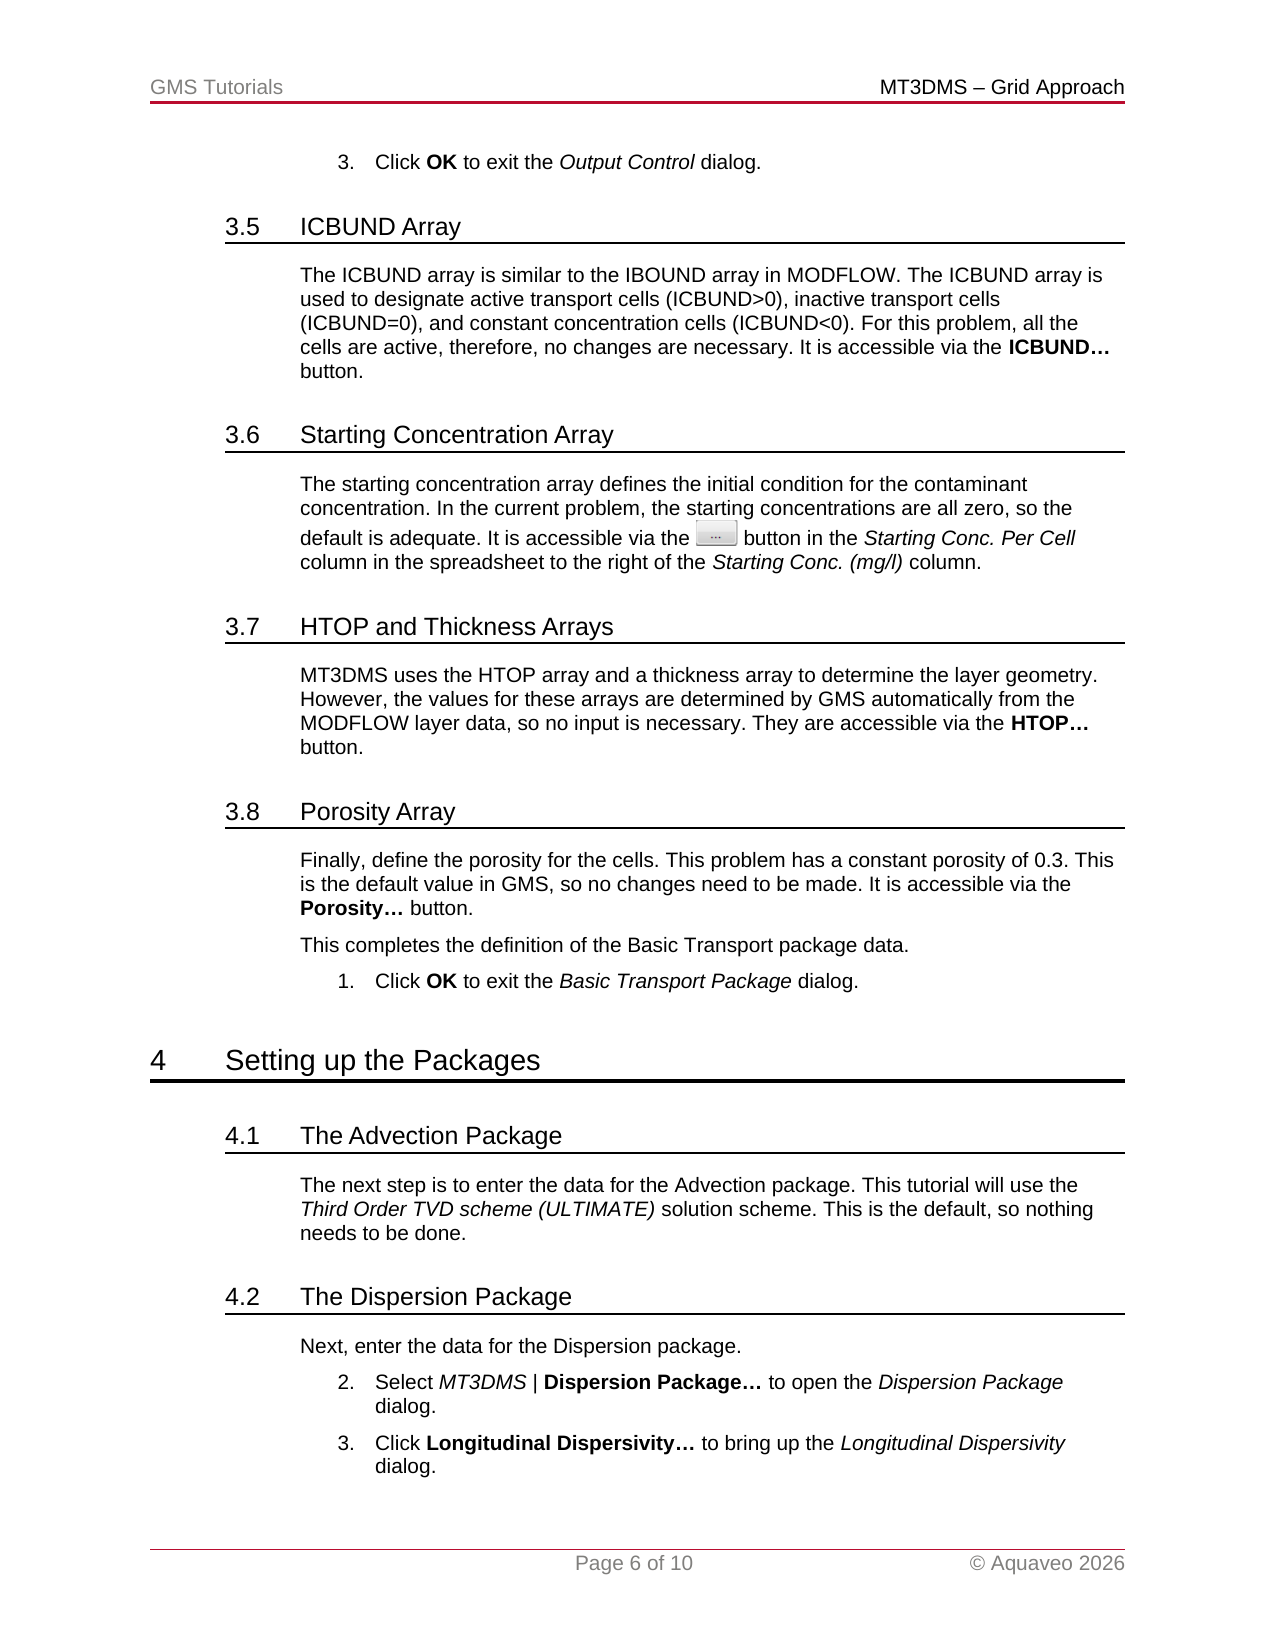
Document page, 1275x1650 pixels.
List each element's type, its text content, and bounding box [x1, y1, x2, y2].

list Click OK to exit the Basic Transport Package dialog. [337, 969, 1125, 993]
text This completes the definition of the Basic Transport package data. [300, 933, 1125, 957]
text The starting concentration array defines the initial condition for the contaminant concentration. In the current problem, the starting concentrations are all zero, so the default is adequate. It is accessible via the button in the Starting Conc. Per Cell column in the spreadsheet to the right of the Starting Conc. (mg/l) column. [300, 472, 1125, 574]
list Click Longitudinal Dispersivity… to bring up the Longitudinal Dispersivity dialog. [337, 1430, 1125, 1478]
text The ICBUND array is similar to the IBOUND array in MODFLOW. The ICBUND array is used to designate active transport cells (ICBUND>0), inactive transport cells (ICBUND=0), and constant concentration cells (ICBUND<0). For this problem, all the cells are active, therefore, no changes are necessary. It is accessible via the ICBUND… button. [300, 263, 1125, 383]
text The next step is to enter the data for the Advection package. This tutorial will use the Third Order TVD scheme (ULTIMATE) solution scheme. This is the default, so nothing needs to be done. [300, 1172, 1125, 1244]
subtitle The Advection Package [225, 1121, 1125, 1152]
subtitle The Dispersion Package [225, 1282, 1125, 1313]
text MT3DMS uses the HTOP array and a thickness array to determine the layer geometry. However, the values for these arrays are determined by GMS automatically from the MODFLOW layer data, so no input is necessary. They are accessible via the HTOP… button. [300, 663, 1125, 759]
picture [696, 520, 738, 546]
list Click OK to exit the Output Control dialog. [337, 150, 1125, 174]
subtitle Porosity Array [225, 797, 1125, 827]
subtitle ICBUND Array [225, 211, 1125, 242]
subtitle HTOP and Thickness Arrays [225, 612, 1125, 642]
subtitle Starting Concentration Array [225, 420, 1125, 451]
list Select MT3DMS | Dispersion Package… to open the Dispersion Package dialog. [337, 1370, 1125, 1418]
text Finally, define the porosity for the cells. This problem has a constant porosity of 0.3. This is the default value in GMS, so no changes need to be made. It is accessible via the Porosity… button. [300, 848, 1125, 920]
text Next, enter the data for the Dispersion package. [300, 1333, 1125, 1357]
subtitle Setting up the Packages [150, 1043, 1125, 1079]
